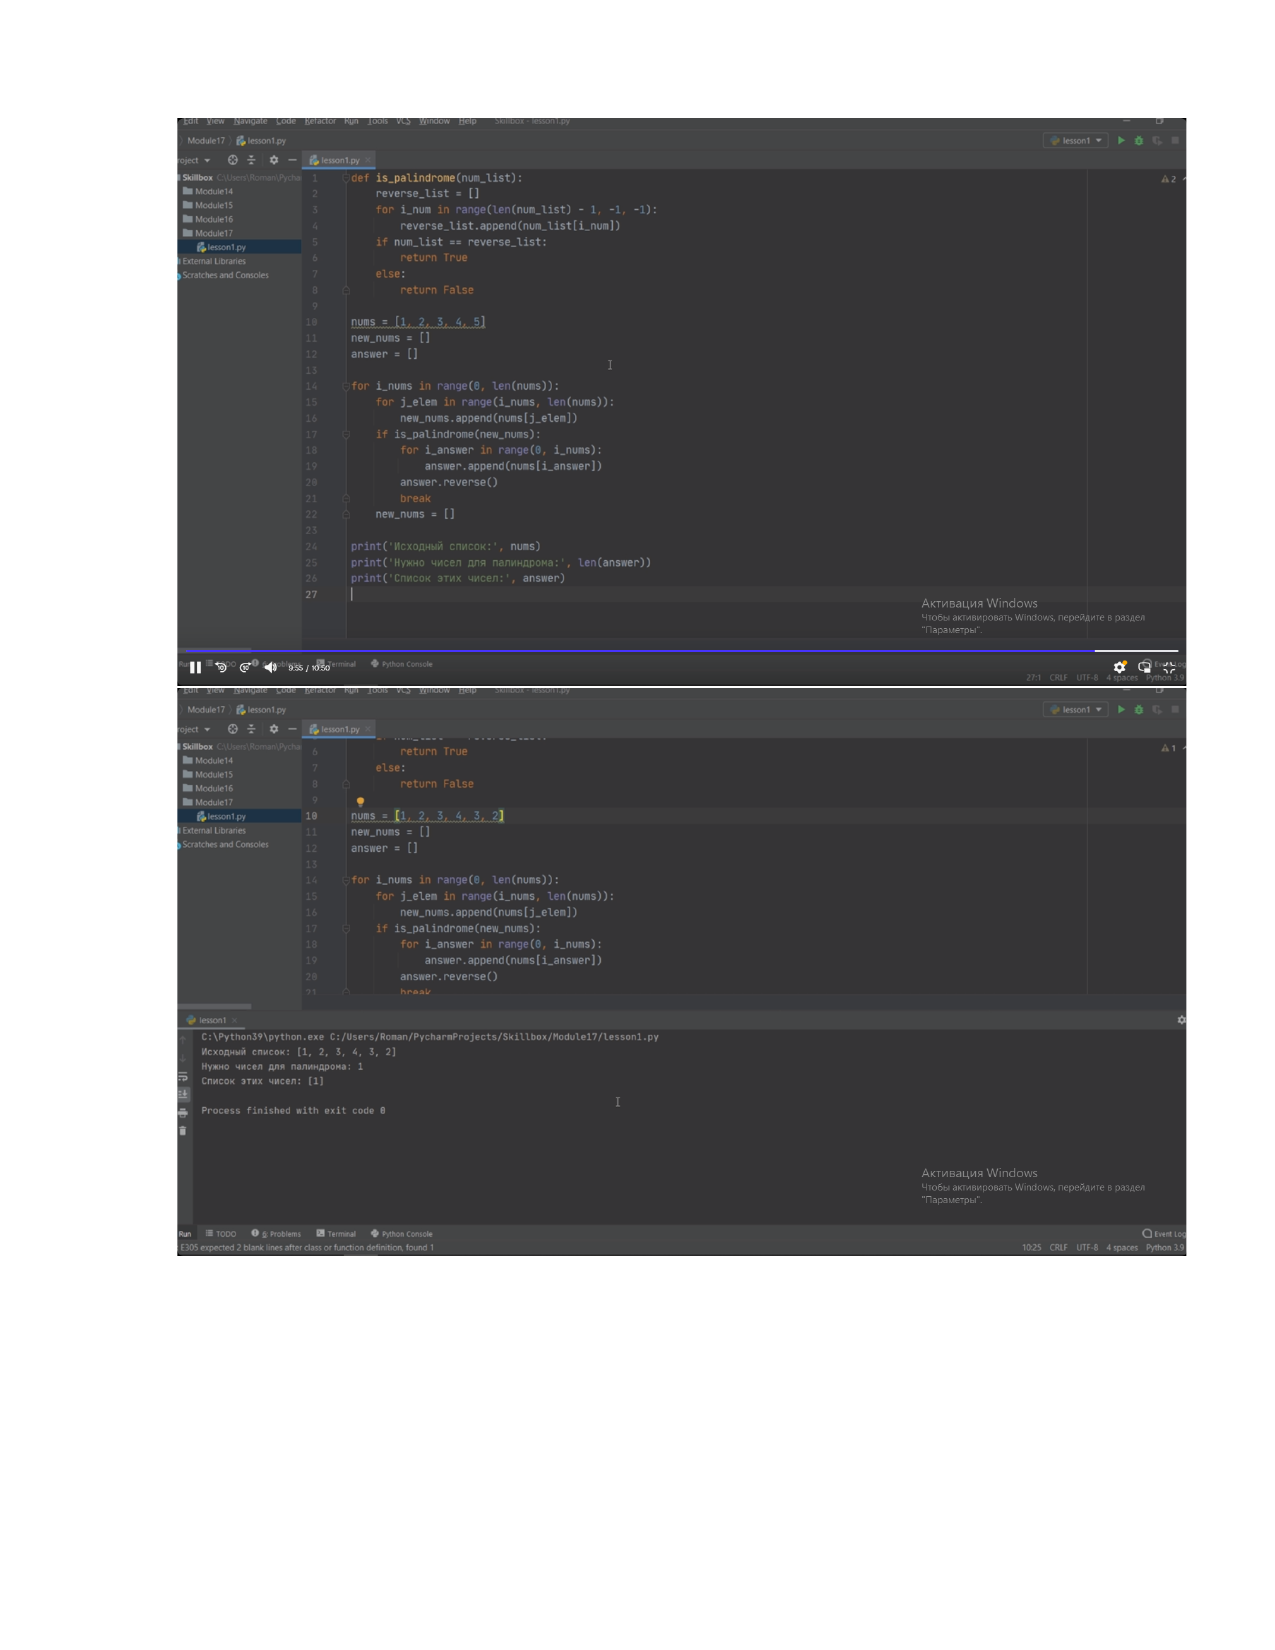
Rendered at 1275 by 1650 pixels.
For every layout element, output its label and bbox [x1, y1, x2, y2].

picture [177, 118, 1187, 686]
picture [177, 688, 1187, 1256]
